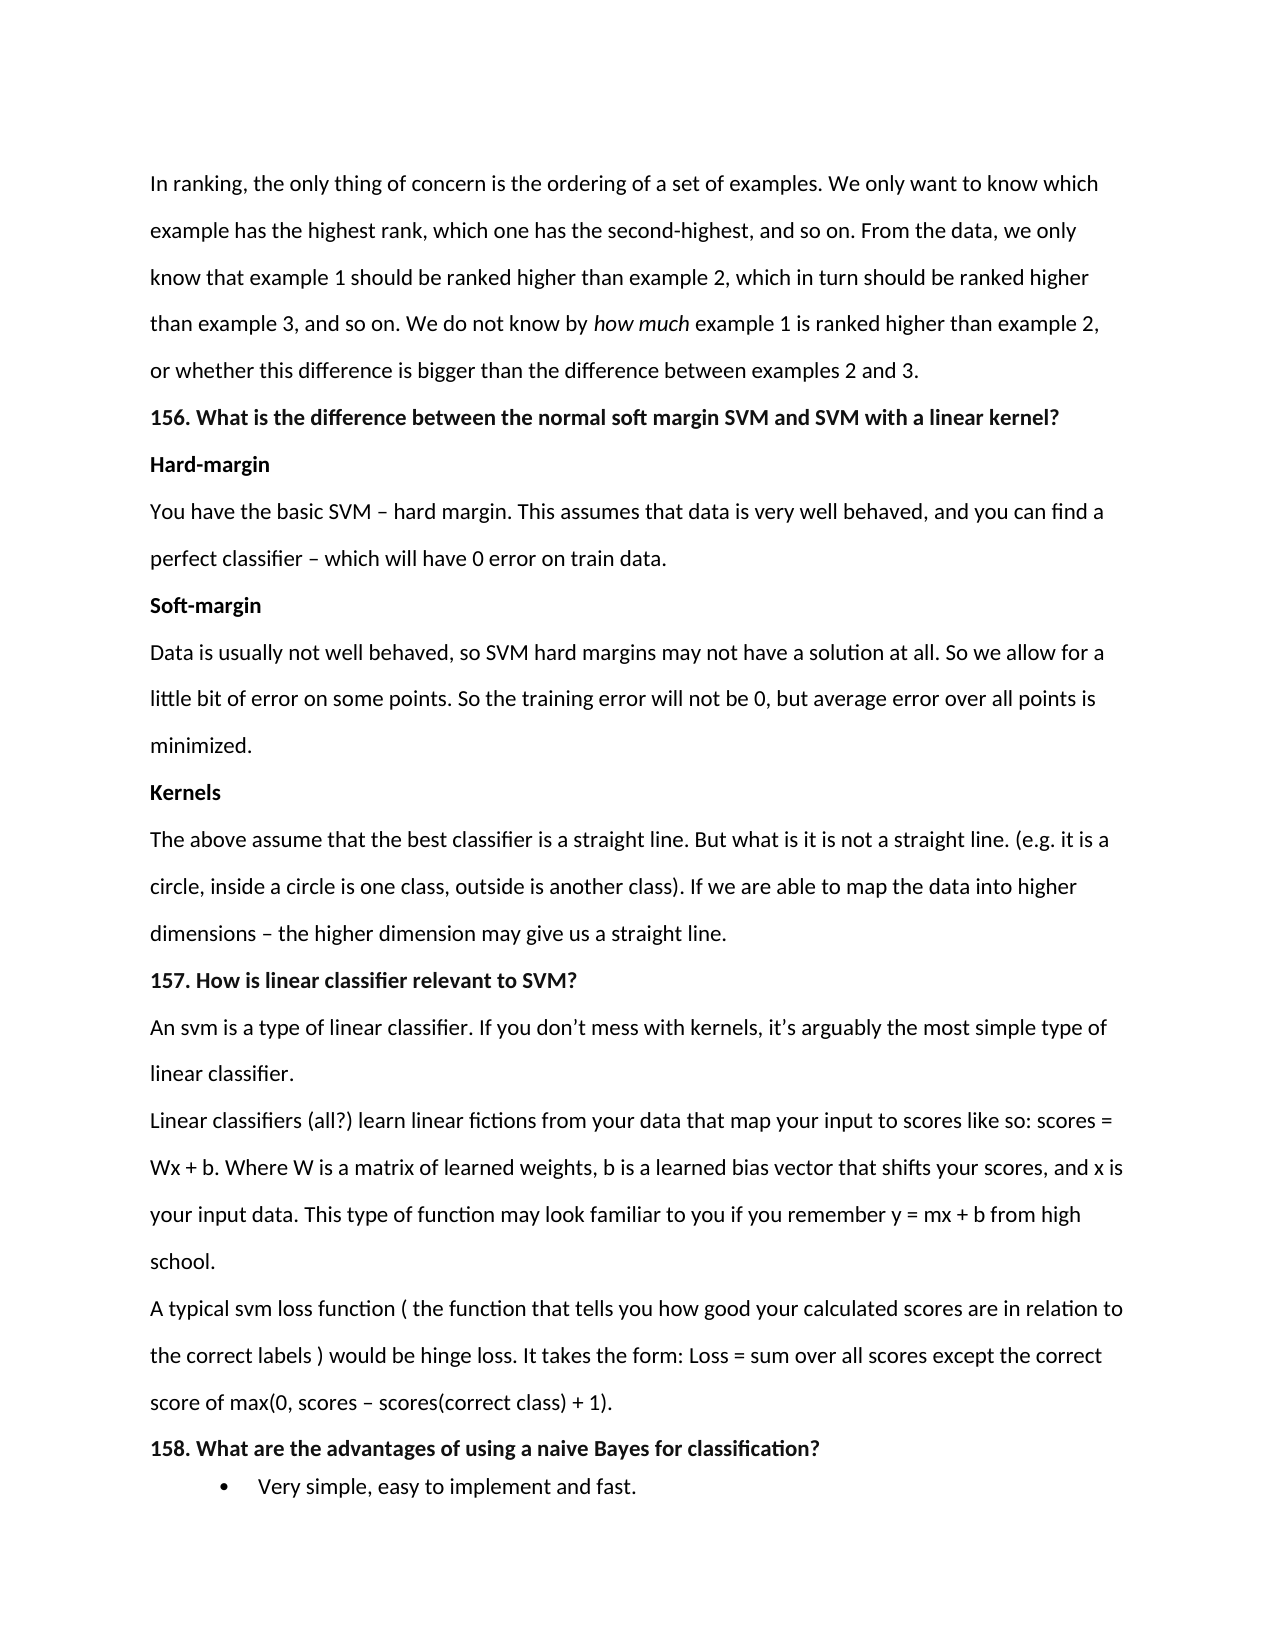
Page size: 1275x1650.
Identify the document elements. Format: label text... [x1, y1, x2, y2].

text Hard-margin [150, 431, 1125, 478]
text Kernels [150, 759, 1125, 806]
text An svm is a type of linear classifier. If you don’t mess with kernels, it’s arguably the most simple type of linear classifier. [150, 994, 1125, 1087]
text Soft-margin [150, 572, 1125, 619]
subtitle 156. What is the difference between the normal soft margin SVM and SVM with a linear kernel? [150, 384, 1125, 431]
text The above assume that the best classifier is a straight line. But what is it is not a straight line. (e.g. it is a circle, inside a circle is one class, outside is another class). If we are able to map the data into higher dimensions – the higher dimension may give us a straight line. [150, 806, 1125, 947]
text Linear classifiers (all?) learn linear fictions from your data that map your input to scores like so: scores = Wx + b. Where W is a matrix of learned weights, b is a learned bias vector that shifts your scores, and x is your input data. This type of function may look familiar to you if you remember y = mx + b from high school. [150, 1087, 1125, 1275]
list Very simple, easy to implement and fast. [220, 1462, 1125, 1500]
subtitle 158. What are the advantages of using a naive Bayes for classification? [150, 1416, 1125, 1462]
text A typical svm loss function ( the function that tells you how good your calculated scores are in relation to the correct labels ) would be hinge loss. It takes the form: Loss = sum over all scores except the correct score of max(0, scores – scores(correct class) + 1). [150, 1275, 1125, 1416]
text Data is usually not well behaved, so SVM hard margins may not have a solution at all. So we allow for a little bit of error on some points. So the training error will not be 0, but average error over all points is minimized. [150, 619, 1125, 759]
text In ranking, the only thing of concern is the ordering of a set of examples. We only want to know which example has the highest rank, which one has the second-highest, and so on. From the data, we only know that example 1 should be ranked higher than example 2, which in turn should be ranked higher than example 3, and so on. We do not know by how much example 1 is ranked higher than example 2, or whether this difference is bigger than the difference between examples 2 and 3. [150, 150, 1125, 384]
subtitle 157. How is linear classifier relevant to SVM? [150, 947, 1125, 994]
text You have the basic SVM – hard margin. This assumes that data is very well behaved, and you can find a perfect classifier – which will have 0 error on train data. [150, 478, 1125, 572]
